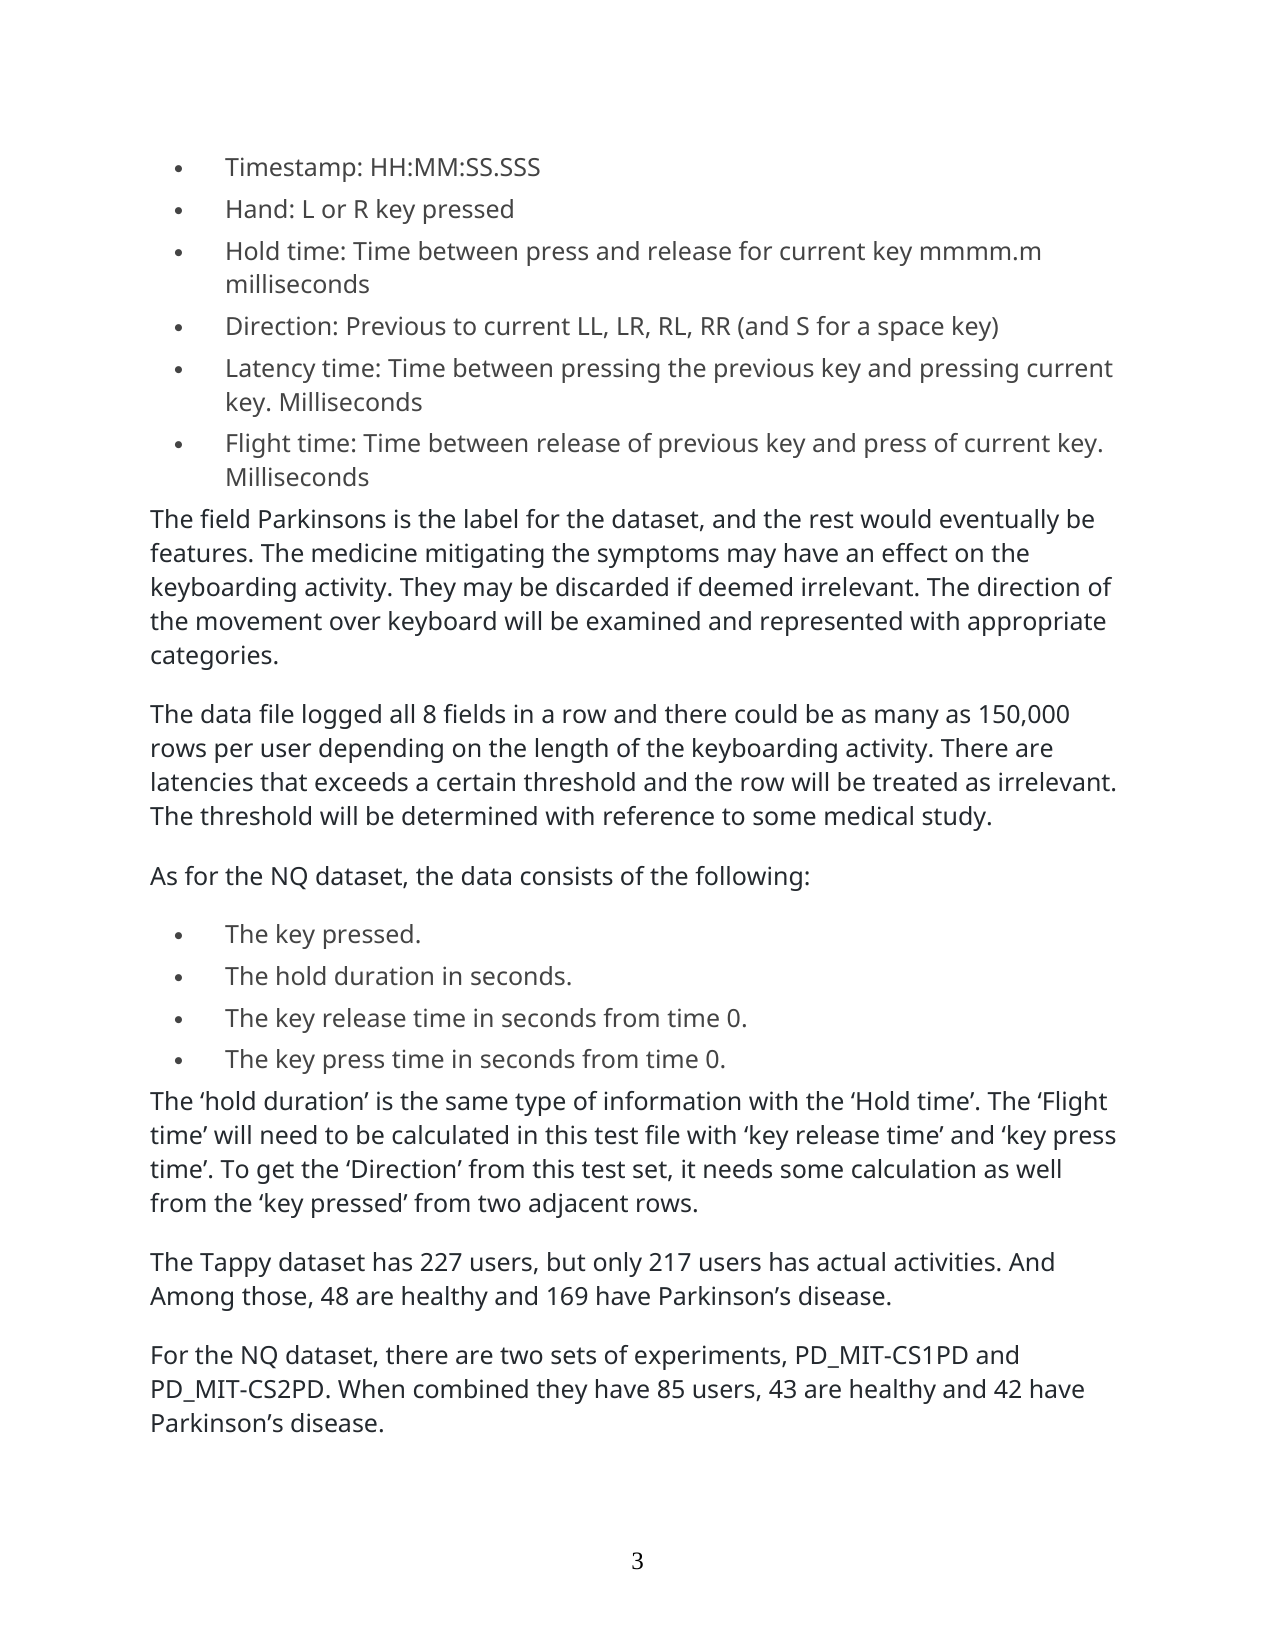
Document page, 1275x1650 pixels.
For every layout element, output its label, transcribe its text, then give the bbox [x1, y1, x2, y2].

list Latency time: Time between pressing the previous key and pressing current key. Milliseconds [175, 350, 1125, 418]
list The key pressed. [175, 917, 1125, 951]
list The key release time in seconds from time 0. [175, 1000, 1125, 1034]
text The data file logged all 8 fields in a row and there could be as many as 150,000 rows per user depending on the length of the keyboarding activity. There are latencies that exceeds a certain threshold and the row will be treated as irrelevant. The threshold will be determined with reference to some medical study. [150, 697, 1125, 833]
list Direction: Previous to current LL, LR, RL, RR (and S for a space key) [175, 309, 1125, 343]
list Flight time: Time between release of previous key and press of current key. Milliseconds [175, 426, 1125, 494]
text The Tappy dataset has 227 users, but only 217 users has actual activities. And Among those, 48 are healthy and 169 have Parkinson’s disease. [150, 1245, 1125, 1313]
list Hold time: Time between press and release for current key mmmm.m milliseconds [175, 233, 1125, 301]
list Timestamp: HH:MM:SS.SSS [175, 150, 1125, 184]
text The ‘hold duration’ is the same type of information with the ‘Hold time’. The ‘Flight time’ will need to be calculated in this test file with ‘key release time’ and ‘key press time’. To get the ‘Direction’ from this test set, it needs some calculation as well from the ‘key pressed’ from two adjacent rows. [150, 1083, 1125, 1220]
list The hold duration in seconds. [175, 959, 1125, 993]
list Hand: L or R key pressed [175, 192, 1125, 226]
text The field Parkinsons is the label for the dataset, and the rest would eventually be features. The medicine mitigating the symptoms may have an effect on the keyboarding activity. They may be discarded if deemed irrelevant. The direction of the movement over keyboard will be examined and represented with appropriate categories. [150, 502, 1125, 672]
text As for the NQ dataset, the data consists of the following: [150, 858, 1125, 892]
text For the NQ dataset, there are two sets of experiments, PD_MIT-CS1PD and PD_MIT-CS2PD. When combined they have 85 users, 43 are healthy and 42 have Parkinson’s disease. [150, 1338, 1125, 1440]
list The key press time in seconds from time 0. [175, 1042, 1125, 1076]
